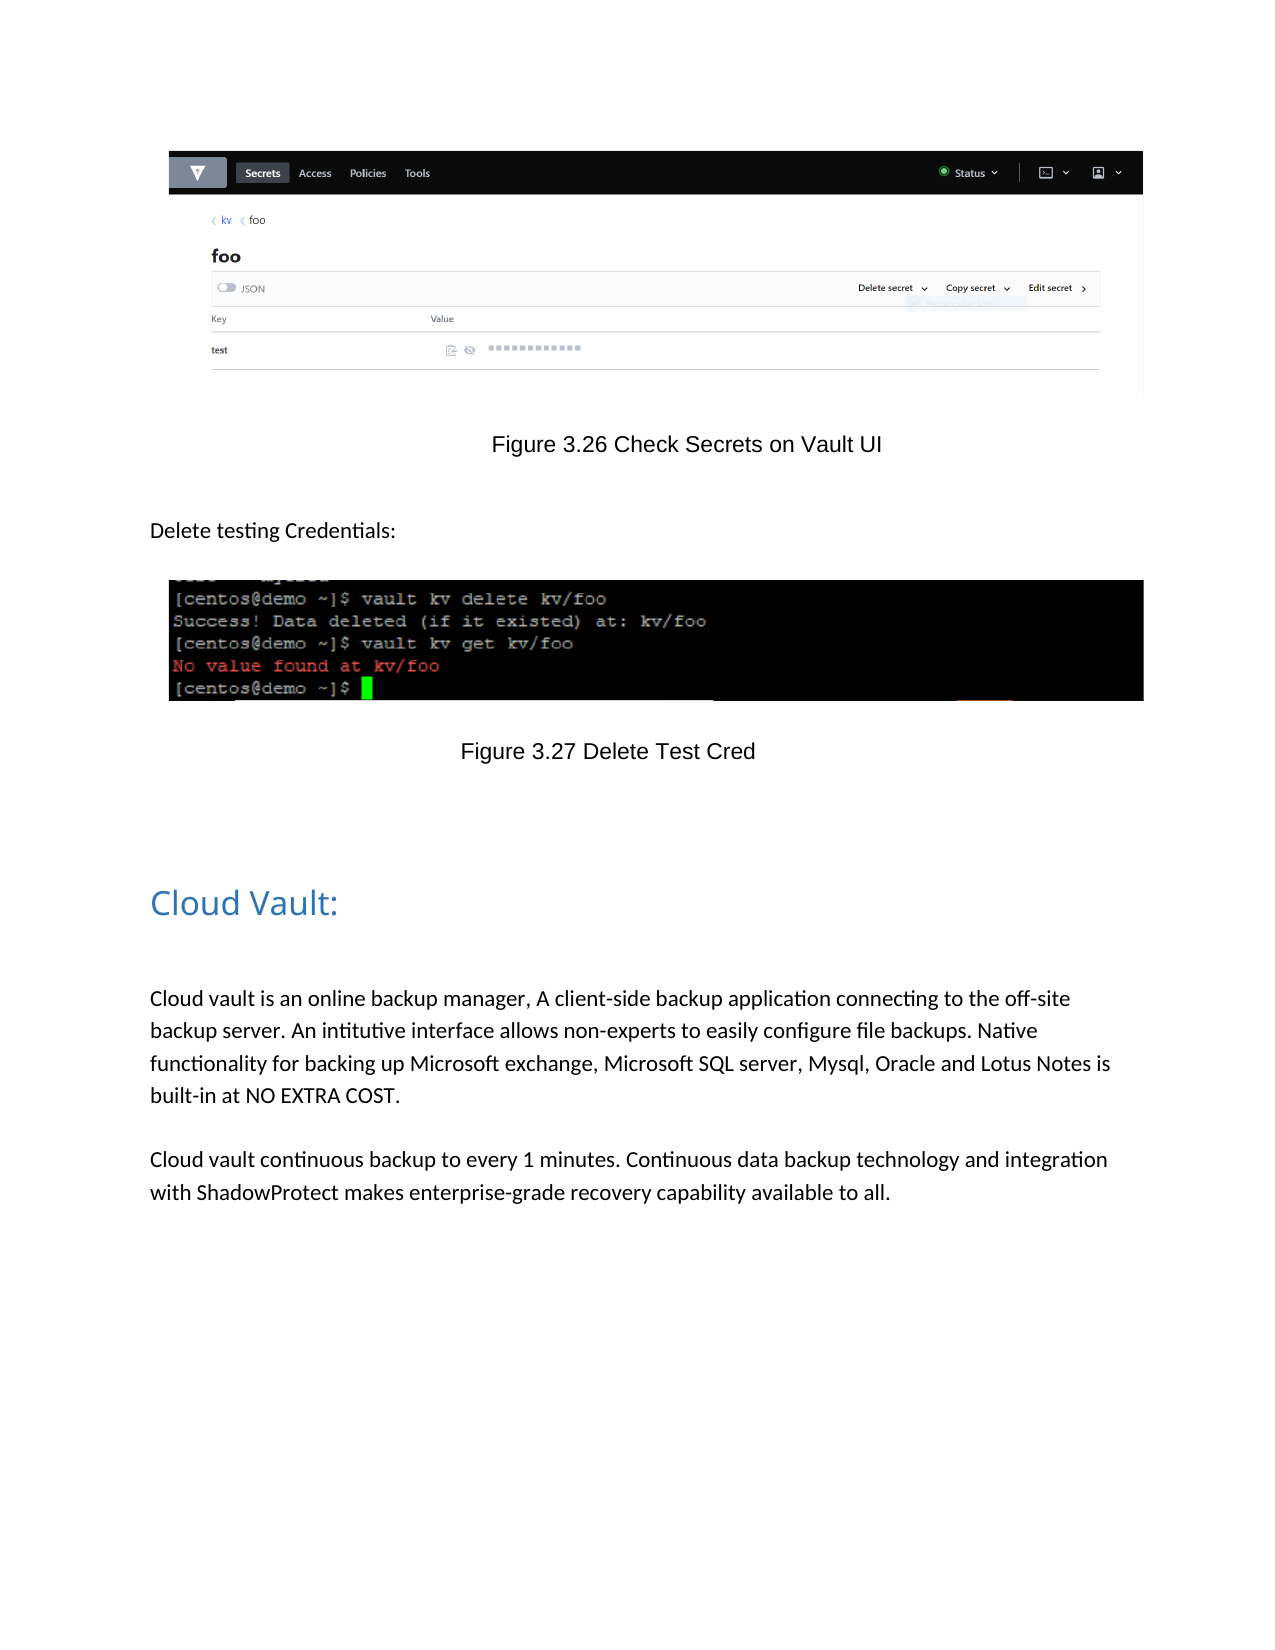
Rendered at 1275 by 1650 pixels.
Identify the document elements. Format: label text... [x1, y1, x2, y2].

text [150, 984, 1125, 1238]
text Delete testing Credentials: Figure 3.27 Delete Test Cred [150, 516, 1125, 797]
subtitle Cloud Vault: [150, 879, 1125, 925]
text Figure 3.26 Check Secrets on Vault UI [150, 150, 1125, 491]
